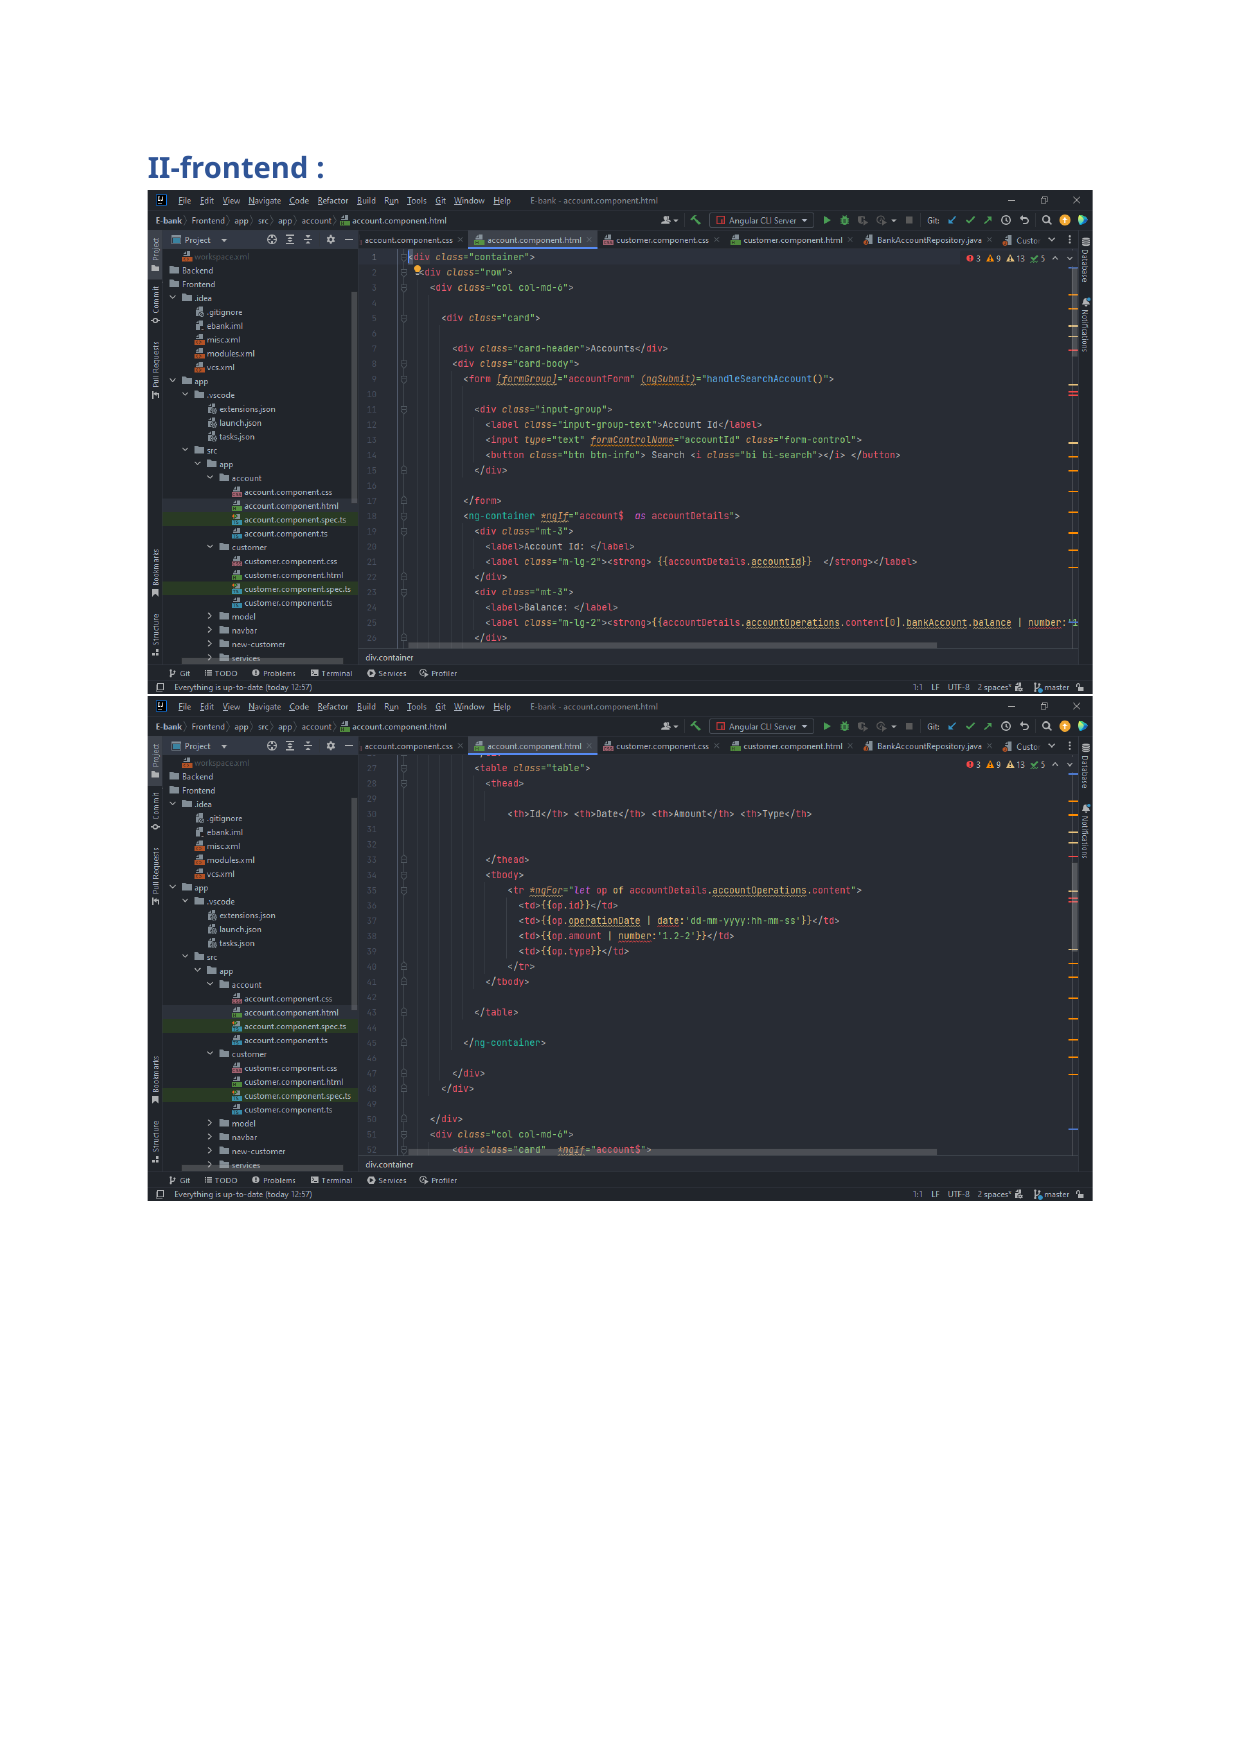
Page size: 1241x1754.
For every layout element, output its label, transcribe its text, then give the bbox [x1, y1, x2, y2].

picture [147, 696, 1093, 1201]
picture [147, 190, 1093, 694]
subtitle II-frontend : [148, 148, 1093, 187]
